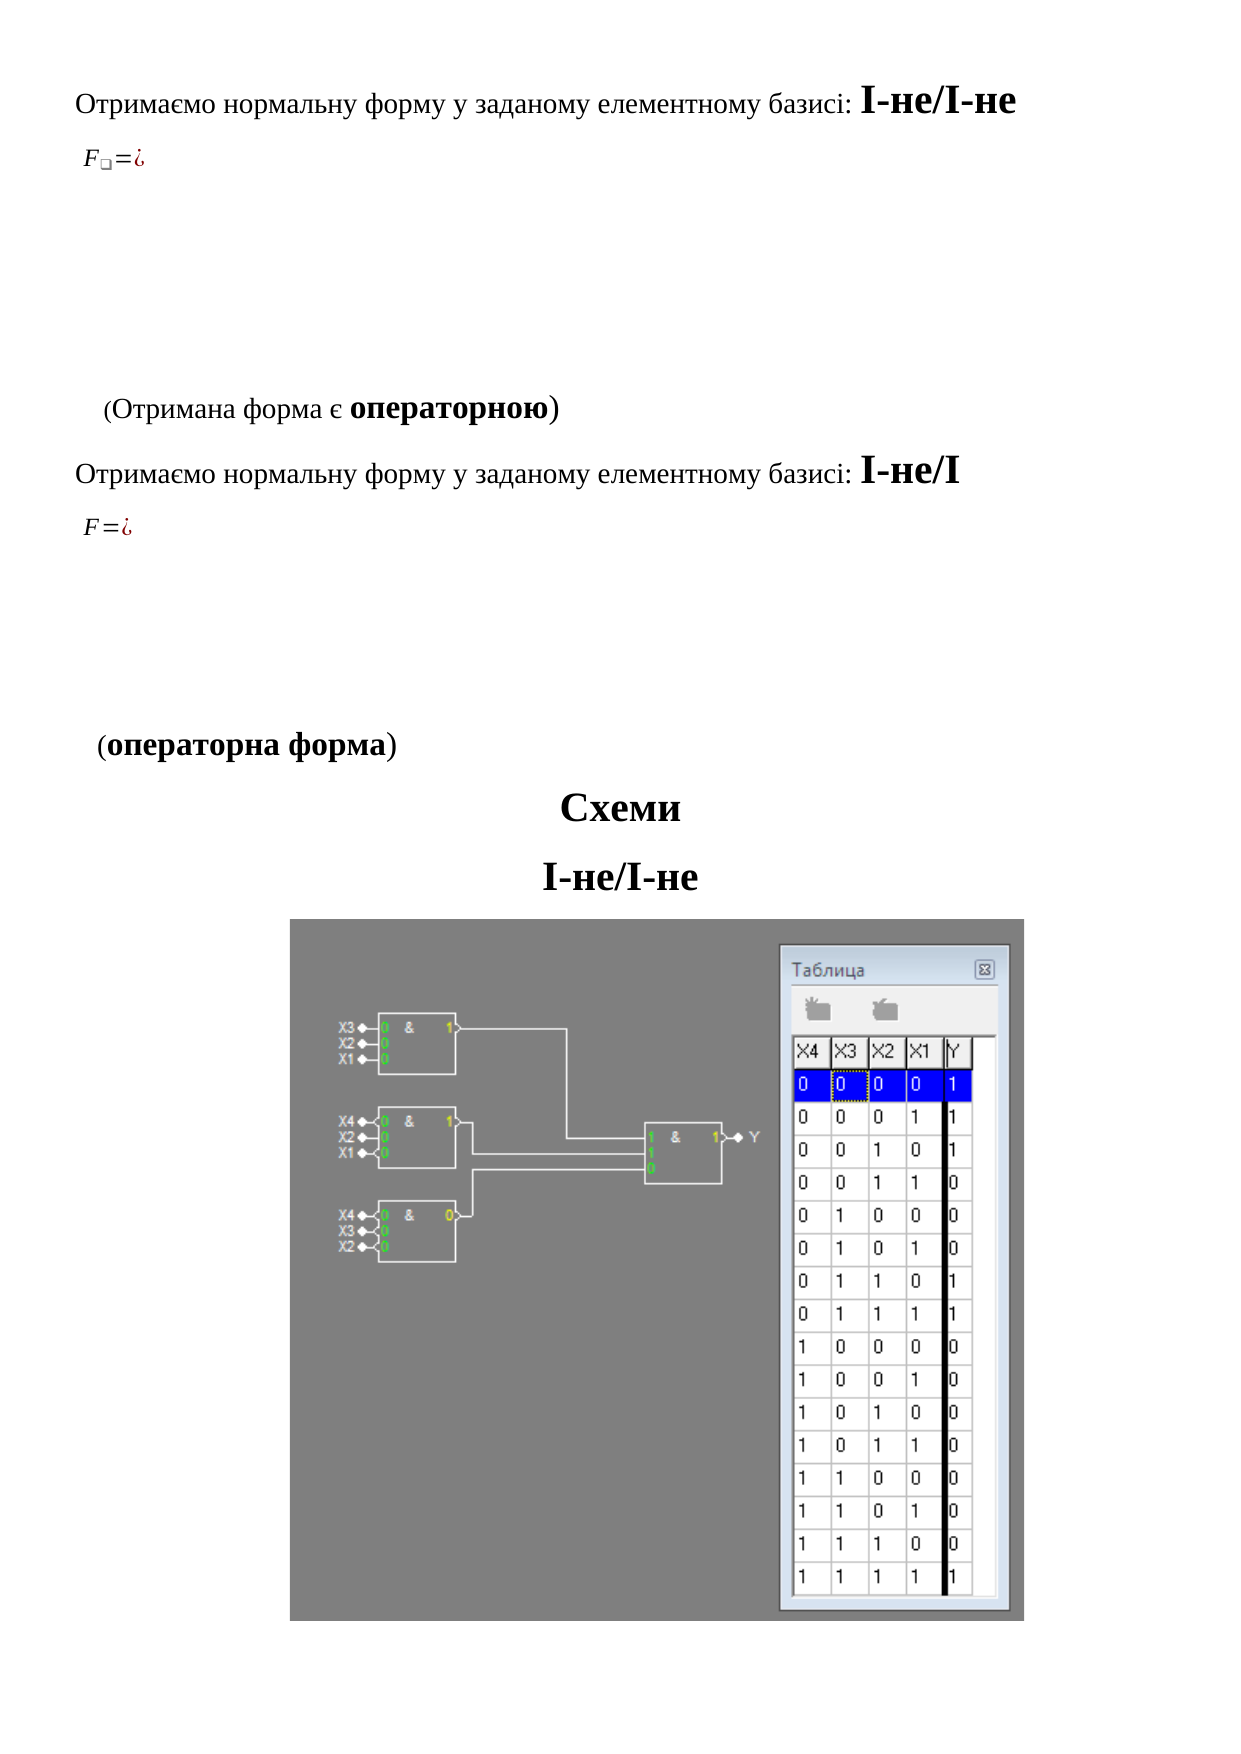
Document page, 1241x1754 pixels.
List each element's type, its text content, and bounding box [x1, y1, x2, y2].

text І-не/І-не [75, 851, 1165, 899]
text Схеми [75, 783, 1165, 831]
text Отримаємо нормальну форму у заданому елементному базисі: І-не/І [75, 445, 1165, 493]
text (Отримана форма є операторною) [75, 387, 1165, 425]
picture [289, 919, 1025, 1621]
text (операторна форма) [75, 724, 1165, 763]
text Отримаємо нормальну форму у заданому елементному базисі: І-не/І-не [75, 75, 1165, 123]
